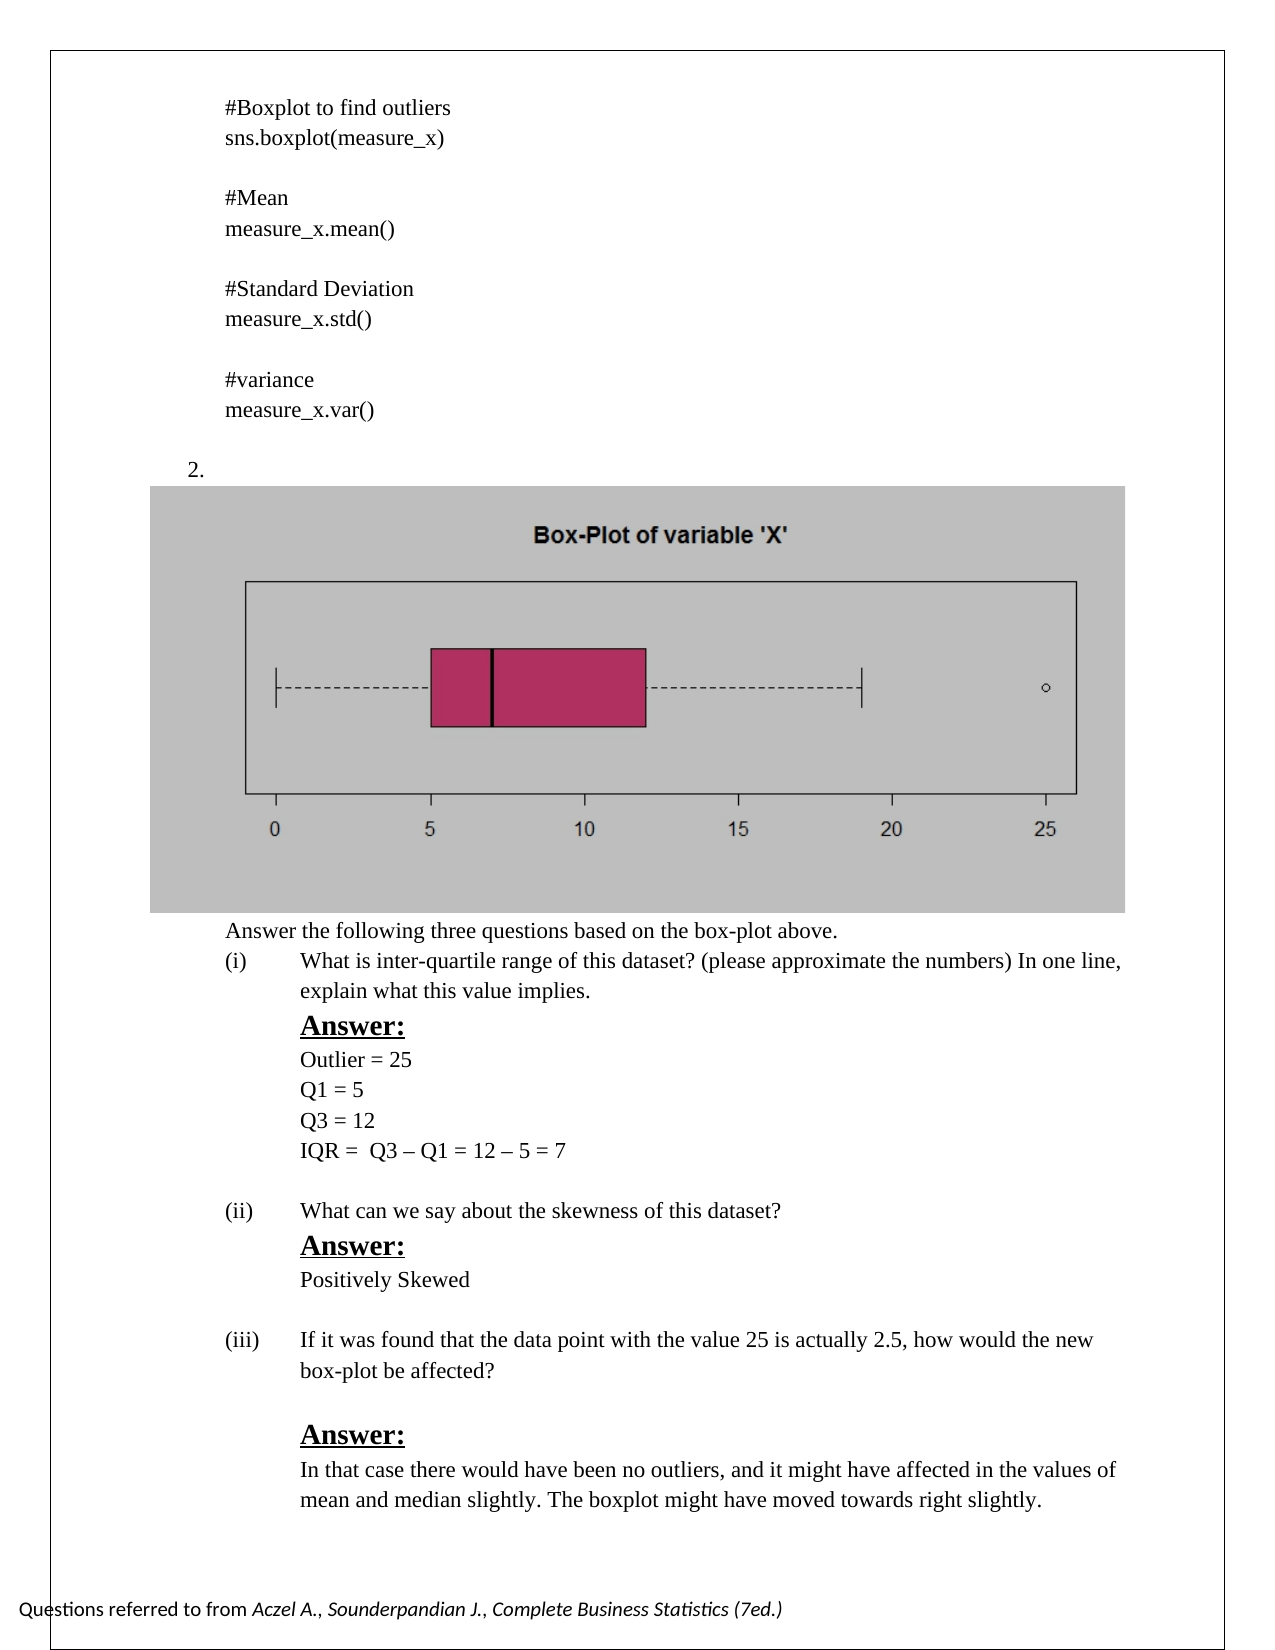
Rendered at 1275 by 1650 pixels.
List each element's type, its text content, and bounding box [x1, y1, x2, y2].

list Positively Skewed [300, 1266, 1125, 1292]
list #Standard Deviation [225, 275, 1125, 301]
list Q1 = 5 [300, 1077, 1125, 1103]
list IQR = Q3 – Q1 = 12 – 5 = 7 [300, 1137, 1125, 1163]
list #variance [225, 366, 1125, 392]
list What can we say about the skewness of this dataset? [225, 1197, 1125, 1224]
list measure_x.mean() [225, 214, 1125, 241]
list measure_x.var() [225, 396, 1125, 422]
text In that case there would have been no outliers, and it might have affected in the values of mean and median slightly. The boxplot might have moved towards right slightly. [300, 1456, 1125, 1512]
list measure_x.std() [225, 305, 1125, 332]
list #Boxplot to find outliers [225, 94, 1125, 120]
list Answer: [300, 1417, 1125, 1451]
picture [150, 486, 1125, 913]
list Q3 = 12 [300, 1107, 1125, 1133]
list sns.boxplot(measure_x) [225, 124, 1125, 150]
list What is inter-quartile range of this dataset? (please approximate the numbers) In one line, explain what this value implies. [225, 947, 1125, 1004]
list Outlier = 25 [300, 1046, 1125, 1073]
list #Mean [225, 184, 1125, 211]
list Answer the following three questions based on the box-plot above. [225, 917, 1125, 943]
list Answer: [300, 1008, 1125, 1041]
list If it was found that the data point with the value 25 is actually 2.5, how would the new box-plot be affected? [225, 1327, 1125, 1383]
list Answer: [300, 1228, 1125, 1261]
